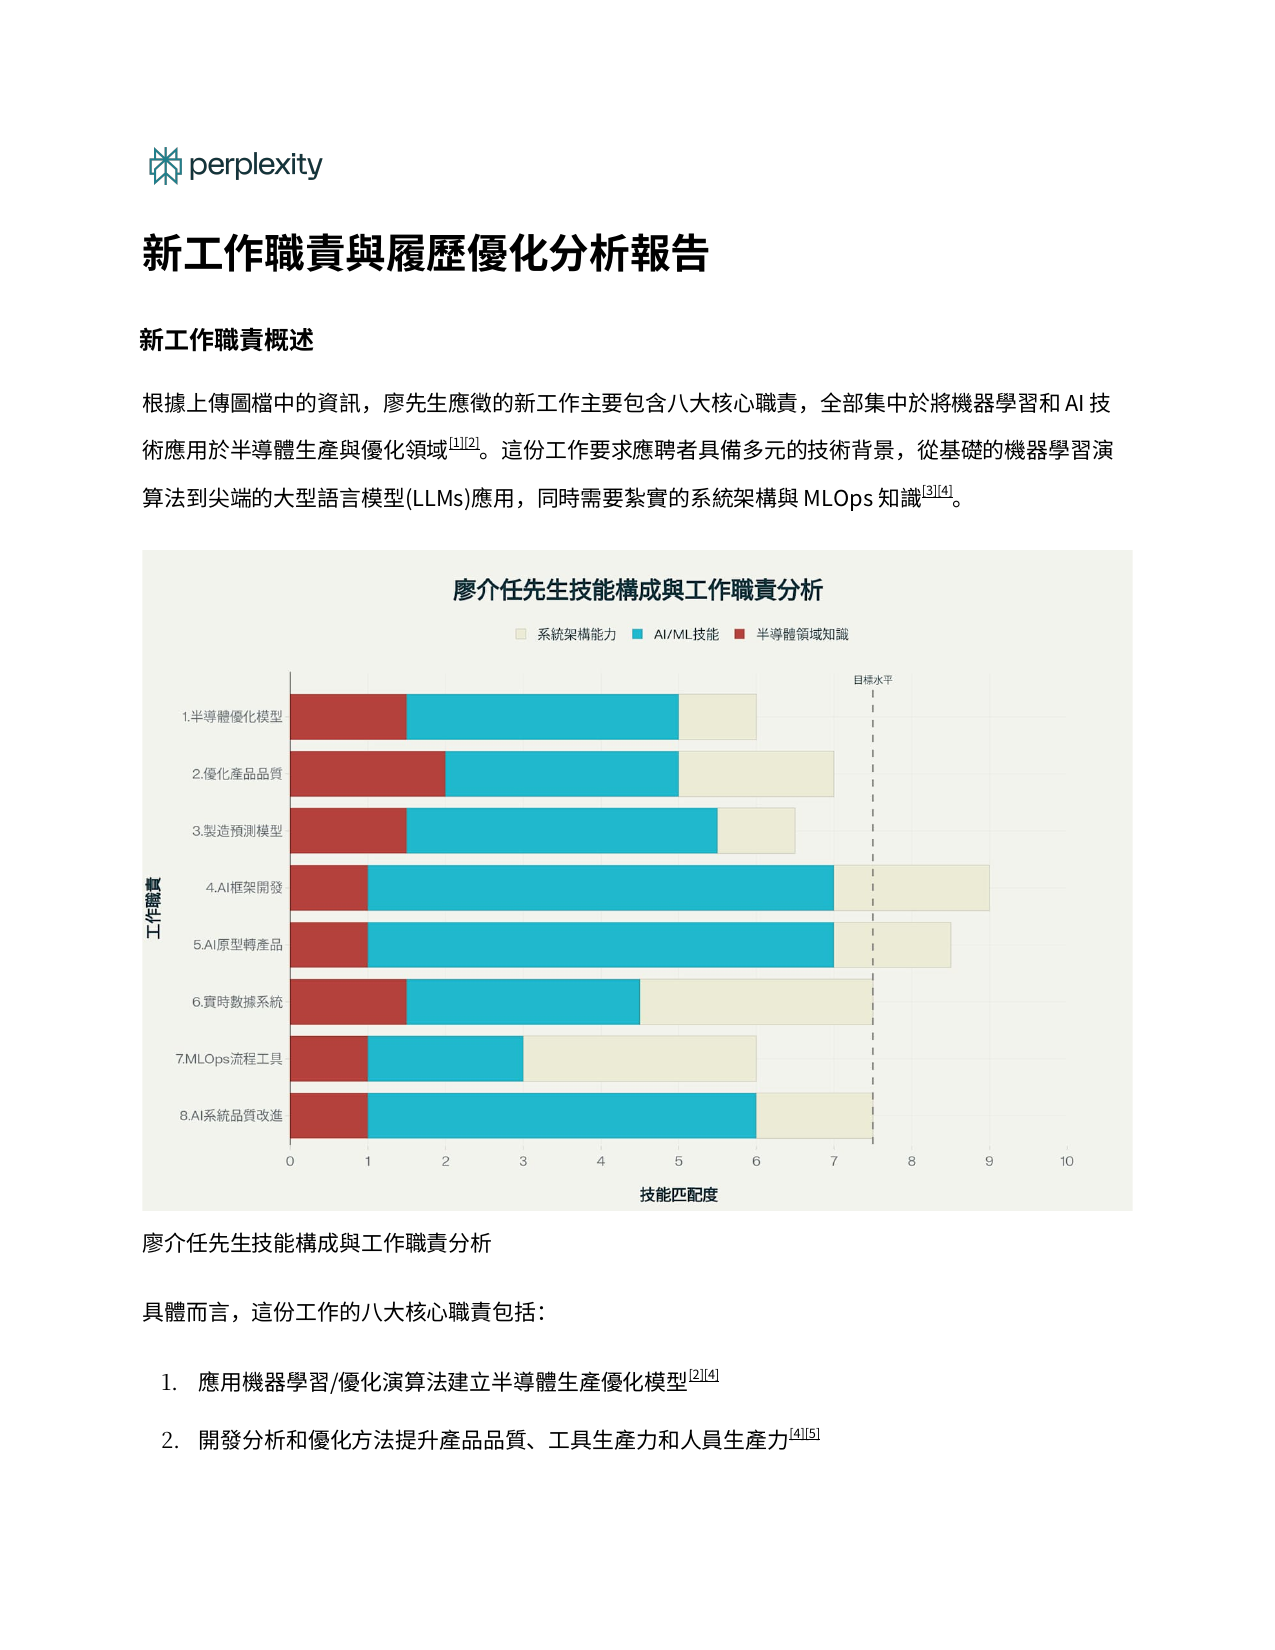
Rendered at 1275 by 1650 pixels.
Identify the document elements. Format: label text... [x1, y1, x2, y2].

list 應用機器學習/優化演算法建立半導體生產優化模型[2][4] [161, 1365, 1133, 1396]
text 具體而言，這份工作的八大核心職責包括： [142, 1295, 1133, 1327]
picture [142, 142, 330, 190]
text 根據上傳圖檔中的資訊，廖先生應徵的新工作主要包含八大核心職責，全部集中於將機器學習和AI技術應用於半導體生產與優化領域[1][2]。這份工作要求應聘者具備多元的技術背景，從基礎的機器學習演算法到尖端的大型語言模型(LLMs)應用，同時需要紮實的系統架構與MLOps知識[3][4]。 [142, 386, 1133, 512]
list 開發分析和優化方法提升產品品質、工具生產力和人員生產力[4][5] [161, 1423, 1133, 1455]
text 新工作職責與履歷優化分析報告 [142, 222, 1133, 280]
picture [142, 550, 1133, 1211]
text 新工作職責概述 [139, 320, 1133, 356]
text 廖介任先生技能構成與工作職責分析 [142, 1226, 1133, 1258]
